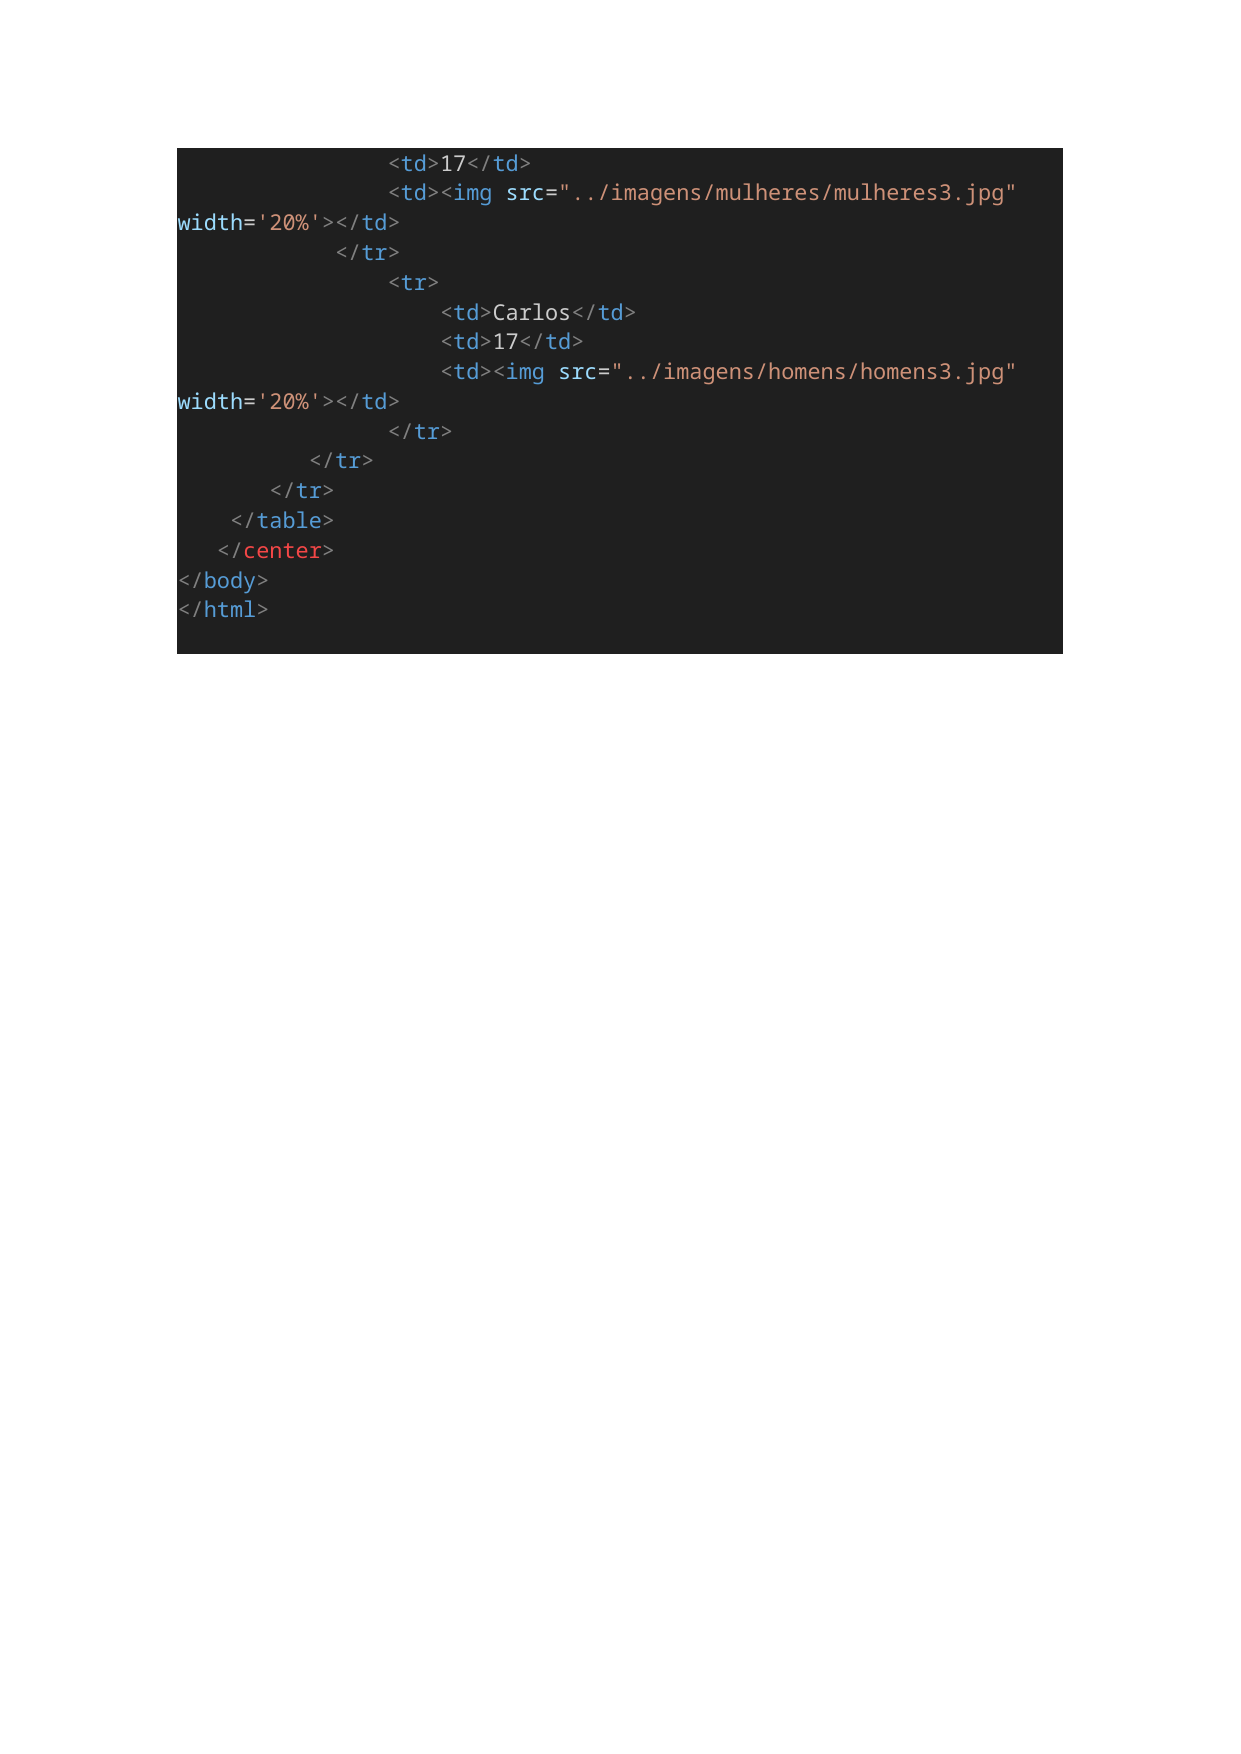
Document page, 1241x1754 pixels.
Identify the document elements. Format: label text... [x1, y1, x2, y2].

text </tr> [177, 475, 1063, 505]
text </html> [177, 594, 1063, 624]
text </center> [177, 535, 1063, 565]
text </table> [177, 505, 1063, 535]
text <td>Carlos</td> [177, 297, 1063, 326]
text <tr> [177, 267, 1063, 297]
text <td>17</td> [177, 326, 1063, 356]
text <td><img src="../imagens/homens/homens3.jpg" width='20%'></td> [177, 356, 1063, 416]
text </tr> [177, 237, 1063, 267]
text <td>17</td> [177, 148, 1063, 177]
text </tr> [177, 446, 1063, 475]
text </tr> [177, 416, 1063, 446]
text <td><img src="../imagens/mulheres/mulheres3.jpg" width='20%'></td> [177, 177, 1063, 237]
text </body> [177, 565, 1063, 594]
